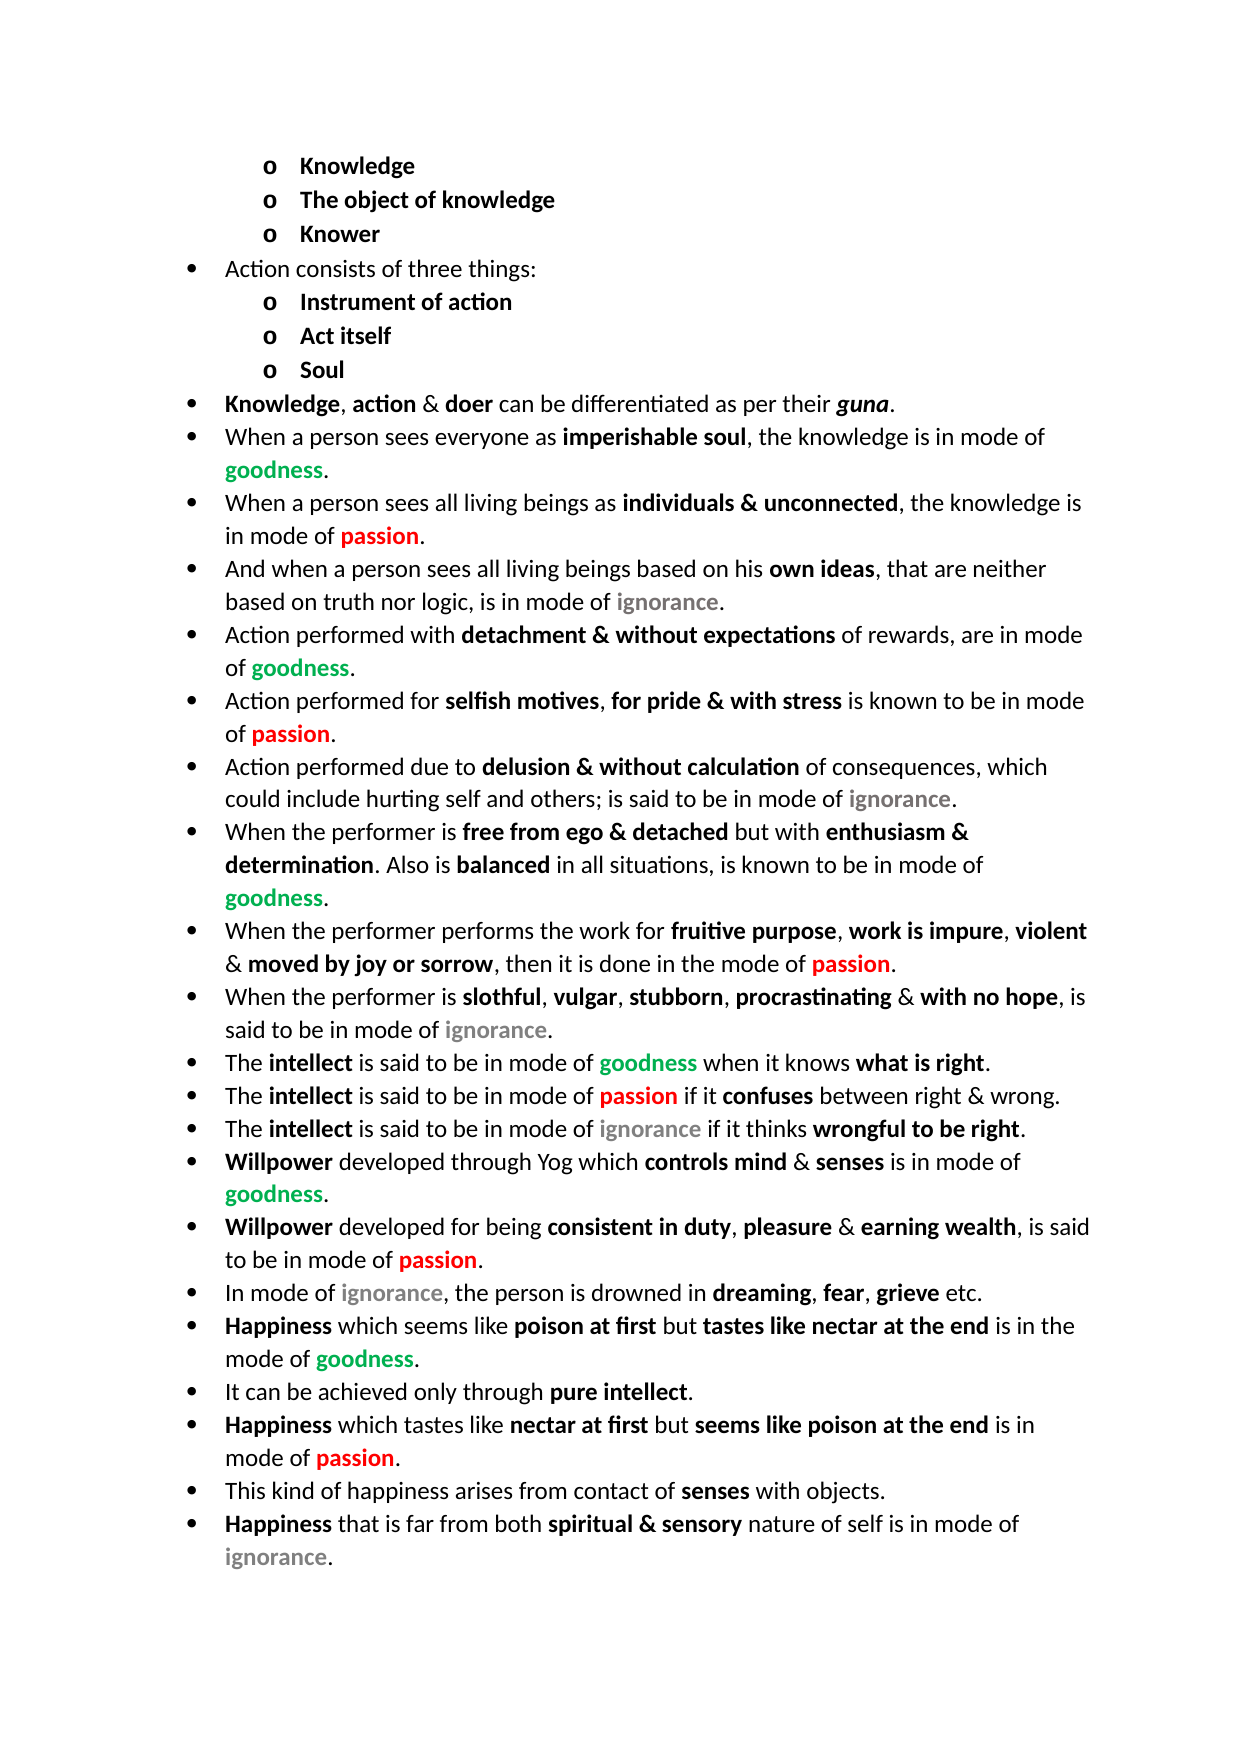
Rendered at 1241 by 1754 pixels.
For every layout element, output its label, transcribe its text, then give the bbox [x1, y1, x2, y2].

list Action performed with detachment & without expectations of rewards, are in mode of goodness. [187, 619, 1090, 682]
list When a person sees all living beings as individuals & unconnected, the knowledge is in mode of passion. [187, 487, 1090, 551]
list Willpower developed through Yog which controls mind & senses is in mode of goodness. [187, 1146, 1090, 1209]
list Soul [262, 354, 1090, 386]
list Instrument of action [262, 286, 1090, 317]
list It can be achieved only through pure intellect. [187, 1376, 1090, 1407]
list Action consists of three things: [187, 253, 1090, 283]
list The intellect is said to be in mode of passion if it confuses between right & wrong. [187, 1080, 1090, 1110]
list The object of knowledge [262, 184, 1090, 216]
list When the performer is slothful, vulgar, stubborn, procrastinating & with no hope, is said to be in mode of ignorance. [187, 981, 1090, 1044]
list In mode of ignorance, the person is drowned in dreaming, fear, grieve etc. [187, 1277, 1090, 1308]
list This kind of happiness arises from contact of senses with objects. [187, 1475, 1090, 1505]
list The intellect is said to be in mode of ignorance if it thinks wrongful to be right. [187, 1113, 1090, 1143]
list Willpower developed for being consistent in duty, pleasure & earning wealth, is said to be in mode of passion. [187, 1211, 1090, 1275]
list The intellect is said to be in mode of goodness when it knows what is right. [187, 1047, 1090, 1077]
list Knower [262, 218, 1090, 250]
list Knowledge [262, 150, 1090, 182]
list When the performer is free from ego & detached but with enthusiasm & determination. Also is balanced in all situations, is known to be in mode of goodness. [187, 816, 1090, 913]
list Action performed for selfish motives, for pride & with stress is known to be in mode of passion. [187, 685, 1090, 748]
list Action performed due to delusion & without calculation of consequences, which could include hurting self and others; is said to be in mode of ignorance. [187, 751, 1090, 814]
list And when a person sees all living beings based on his own ideas, that are neither based on truth nor logic, is in mode of ignorance. [187, 553, 1090, 617]
list Knowledge, action & doer can be differentiated as per their guna. [187, 388, 1090, 419]
list Happiness which seems like poison at first but tastes like nectar at the end is in the mode of goodness. [187, 1310, 1090, 1374]
list Happiness that is far from both spiritual & sensory nature of self is in mode of ignorance. [187, 1508, 1090, 1571]
list Happiness which tastes like nectar at first but seems like poison at the end is in mode of passion. [187, 1409, 1090, 1472]
list When a person sees everyone as imperishable soul, the knowledge is in mode of goodness. [187, 421, 1090, 485]
list When the performer performs the work for fruitive purpose, work is impure, violent & moved by joy or sorrow, then it is done in the mode of passion. [187, 915, 1090, 979]
list Act itself [262, 320, 1090, 352]
